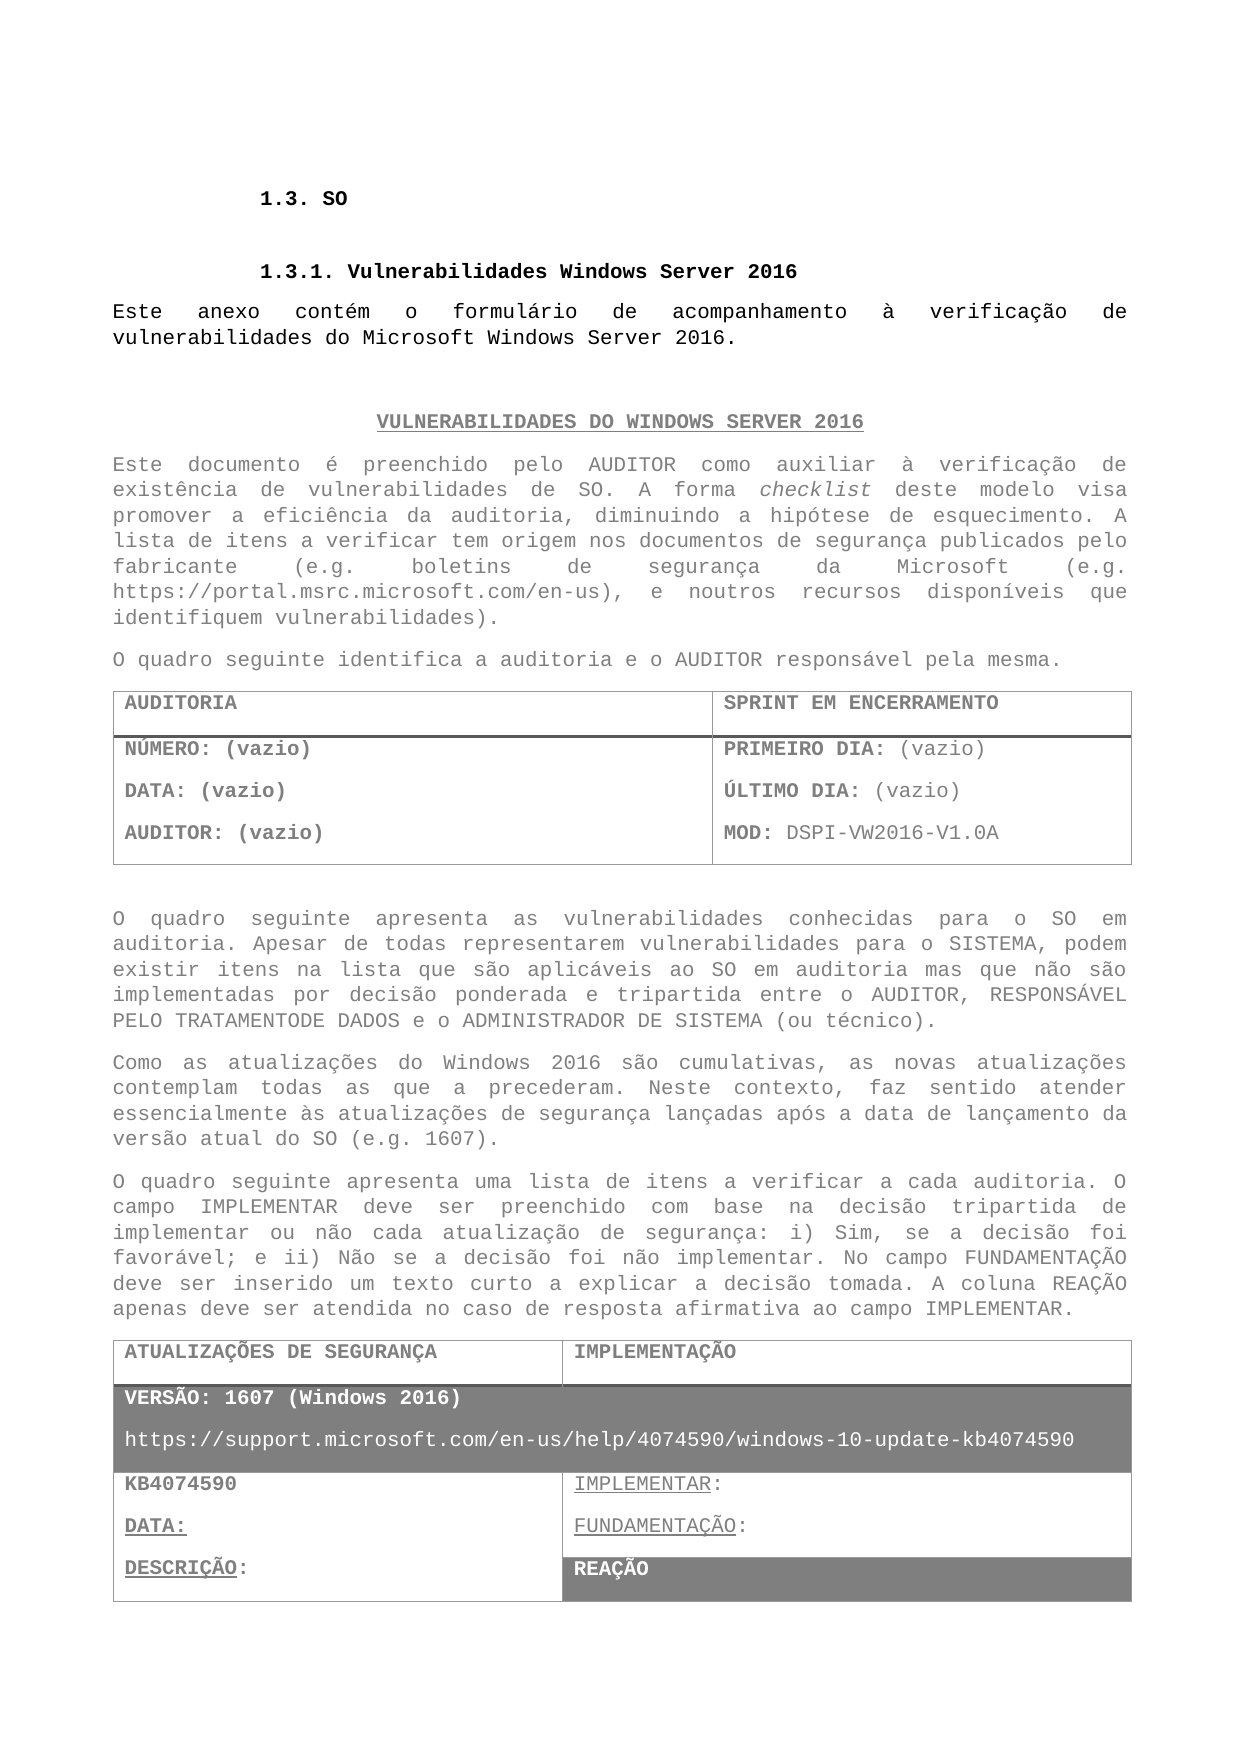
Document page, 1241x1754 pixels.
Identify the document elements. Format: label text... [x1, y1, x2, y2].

text Este documento é preenchido pelo AUDITOR como auxiliar à verificação de existência de vulnerabilidades de SO. A forma checklist deste modelo visa promover a eficiência da auditoria, diminuindo a hipótese de esquecimento. A lista de itens a verificar tem origem nos documentos de segurança publicados pelo fabricante (e.g. boletins de segurança da Microsoft (e.g. https://portal.msrc.microsoft.com/en-us), e noutros recursos disponíveis que identifiquem vulnerabilidades). [112, 453, 1128, 630]
table_header IMPLEMENTAÇÃO [563, 1341, 1131, 1384]
table_cell REAÇÃO [563, 1558, 1131, 1601]
table_cell VERSÃO: 1607 (Windows 2016) https://support.microsoft.com/en-us/help/4074590/windows-10-update-kb4074590 [114, 1387, 1131, 1472]
text O quadro seguinte apresenta as vulnerabilidades conhecidas para o SO em auditoria. Apesar de todas representarem vulnerabilidades para o SISTEMA, podem existir itens na lista que são aplicáveis ao SO em auditoria mas que não são implementadas por decisão ponderada e tripartida entre o AUDITOR, RESPONSÁVEL PELO TRATAMENTODE DADOS e o ADMINISTRADOR DE SISTEMA (ou técnico). [112, 908, 1128, 1033]
table_cell PRIMEIRO DIA: (vazio) ÚLTIMO DIA: (vazio) MOD: DSPI-VW2016-V1.0A [713, 738, 1131, 864]
table_header AUDITORIA [114, 692, 712, 734]
table_header SPRINT EM ENCERRAMENTO [713, 692, 1131, 734]
text Como as atualizações do Windows 2016 são cumulativas, as novas atualizações contemplam todas as que a precederam. Neste contexto, faz sentido atender essencialmente às atualizações de segurança lançadas após a data de lançamento da versão atual do SO (e.g. 1607). [112, 1052, 1128, 1152]
text Vulnerabilidades Windows Server 2016 [260, 261, 1128, 285]
text Este anexo contém o formulário de acompanhamento à verificação de vulnerabilidades do Microsoft Windows Server 2016. [112, 301, 1128, 351]
text O quadro seguinte apresenta uma lista de itens a verificar a cada auditoria. O campo IMPLEMENTAR deve ser preenchido com base na decisão tripartida de implementar ou não cada atualização de segurança: i) Sim, se a decisão foi favorável; e ii) Não se a decisão foi não implementar. No campo FUNDAMENTAÇÃO deve ser inserido um texto curto a explicar a decisão tomada. A coluna REAÇÃO apenas deve ser atendida no caso de resposta afirmativa ao campo IMPLEMENTAR. [112, 1171, 1128, 1322]
text VULNERABILIDADES DO WINDOWS SERVER 2016 [112, 411, 1128, 435]
text SO [260, 187, 1128, 211]
table_header ATUALIZAÇÕES DE SEGURANÇA [114, 1341, 562, 1384]
table_cell NÚMERO: (vazio) DATA: (vazio) AUDITOR: (vazio) [114, 738, 712, 864]
text O quadro seguinte identifica a auditoria e o AUDITOR responsável pela mesma. [112, 649, 1128, 672]
table_cell KB4074590 DATA: DESCRIÇÃO: Atualiza informação acerca de time zones que influenciar o funcionamento de certificados; atualiza a segurança dos browsers da Microsoft; contém atualizações de segurança diversas para o Microsoft Scripting Engine, Microsoft Edge, Internet Explorer, Microsoft Windows Search component, Windows Kernel, Windows Authentication, Device Guard, Common Log File System driver, e Windows storage and file systems. IMPACTO DE SUGESTÃO: Critico [114, 1473, 562, 1601]
table_cell IMPLEMENTAR: FUNDAMENTAÇÃO: [563, 1473, 1131, 1557]
